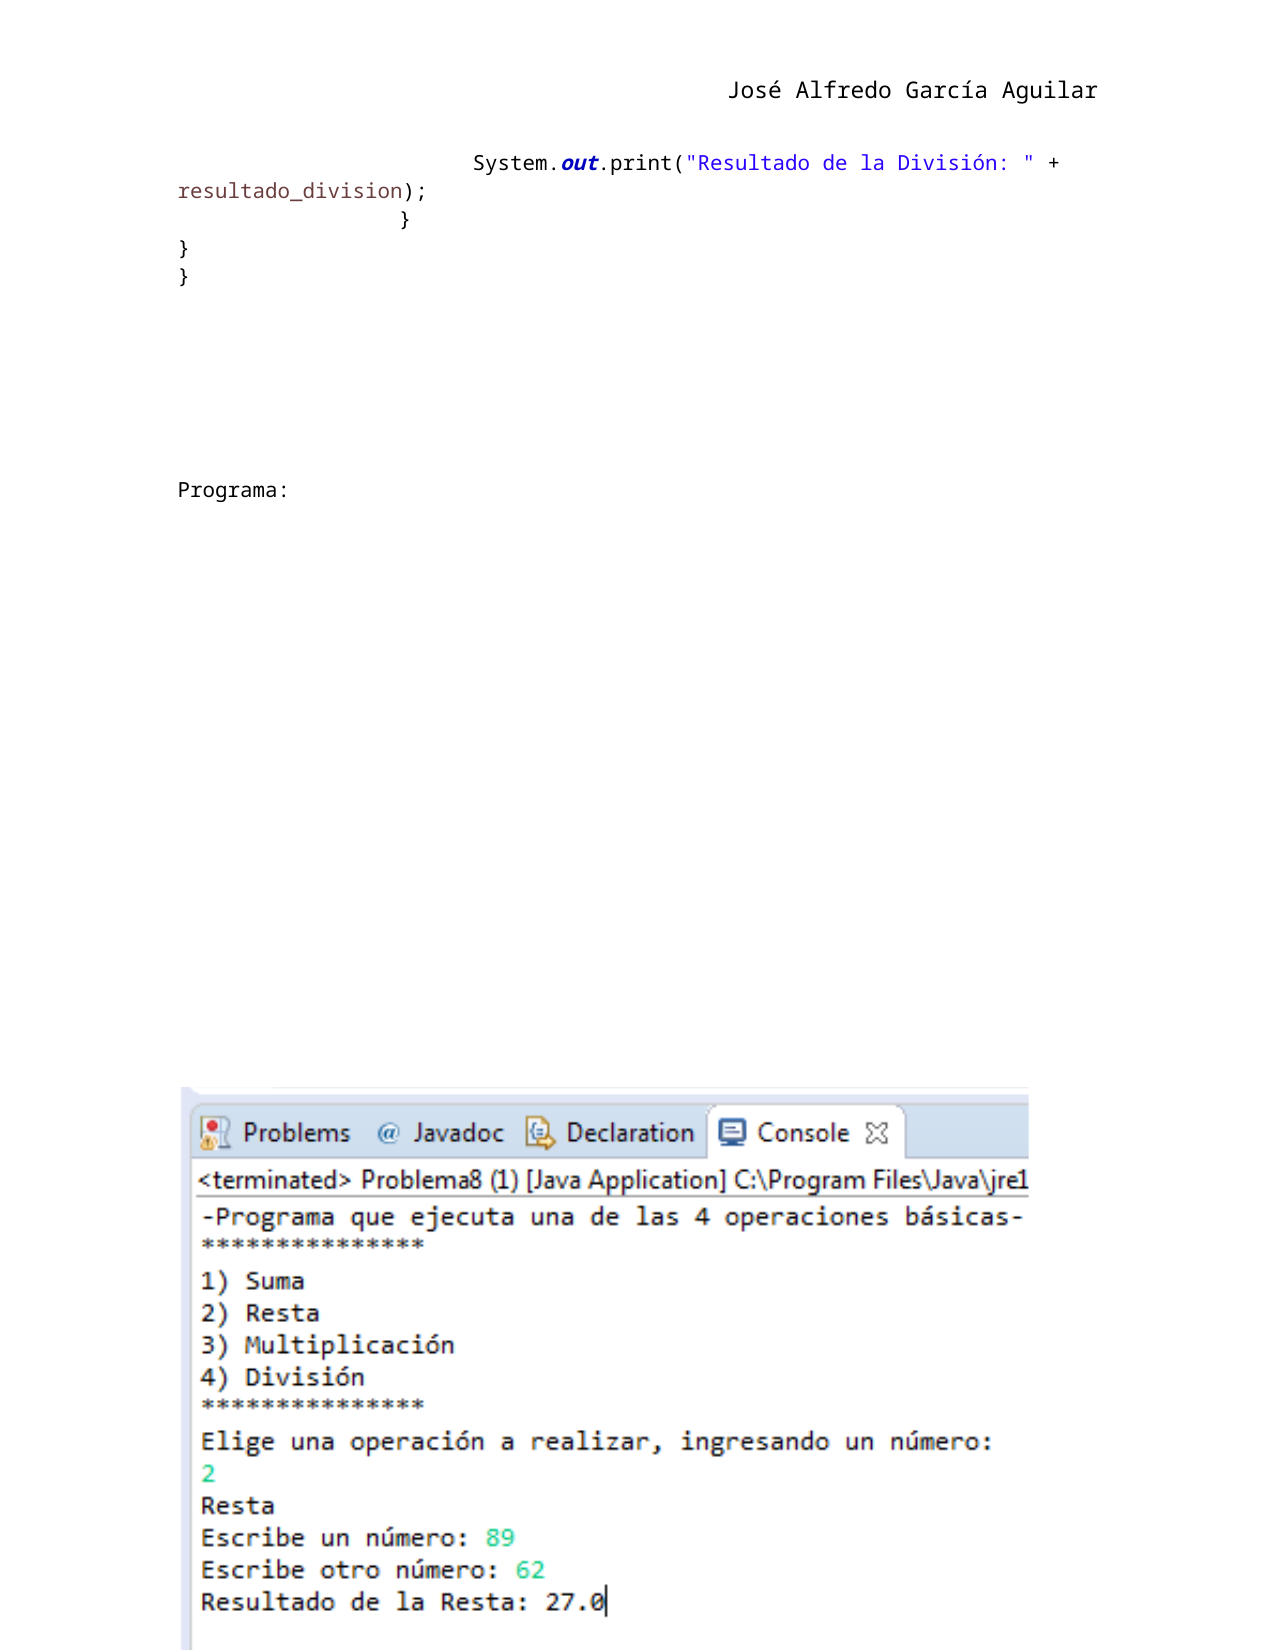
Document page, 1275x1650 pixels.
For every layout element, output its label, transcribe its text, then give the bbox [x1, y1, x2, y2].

text } [177, 261, 1098, 290]
text } [177, 204, 1098, 233]
picture [177, 1087, 1029, 1650]
text System.out.print("Resultado de la División: " + resultado_division); [177, 148, 1098, 204]
text Programa: [177, 475, 1098, 503]
text } [177, 233, 1098, 261]
